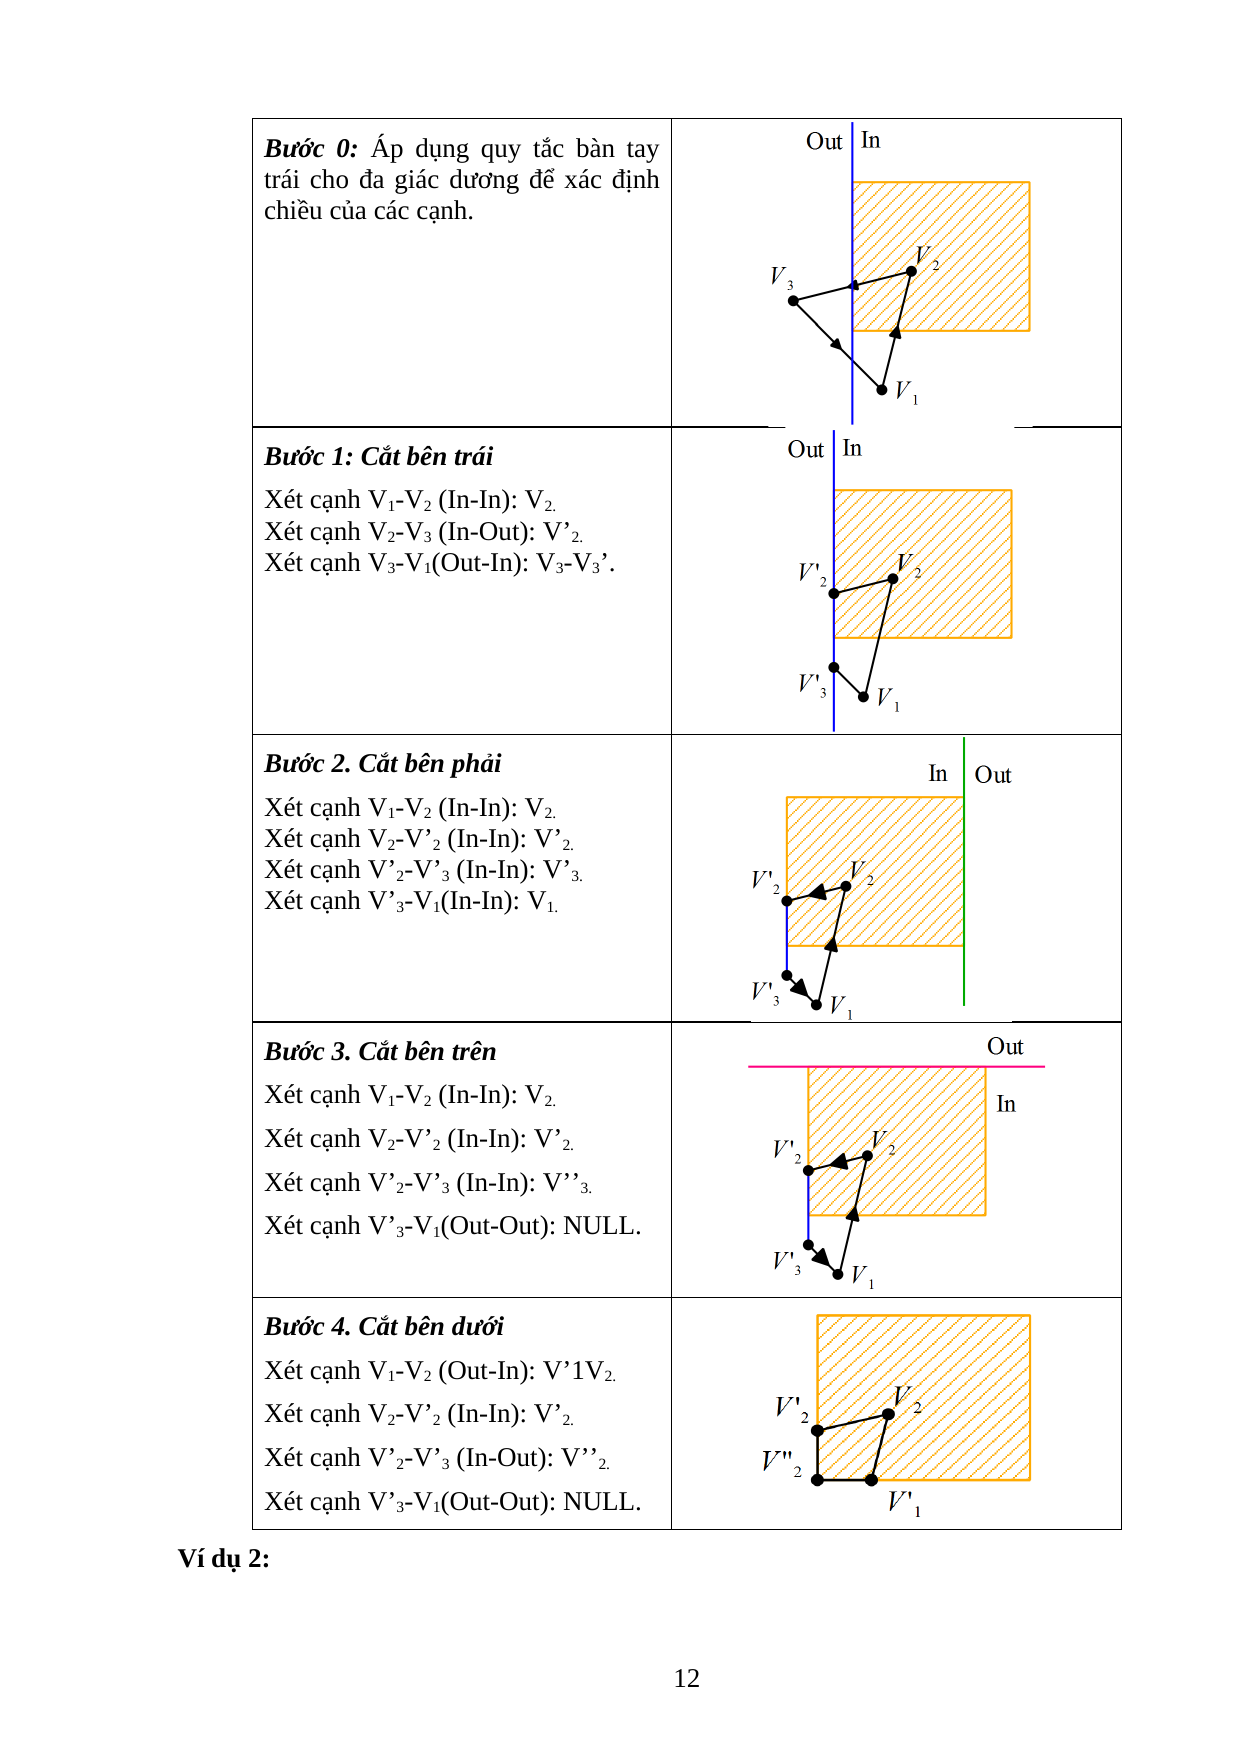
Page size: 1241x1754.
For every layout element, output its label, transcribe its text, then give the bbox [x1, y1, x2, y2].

table_cell Bước 1: Cắt bên trái Xét cạnh V1-V2 (In-In): V2. Xét cạnh V2-V3 (In-Out): V’2. Xét cạnh V3-V1(Out-In): V3-V3’. [253, 428, 671, 734]
table_cell [672, 1023, 1121, 1297]
text Ví dụ 2: [177, 1542, 1122, 1573]
picture [749, 735, 1012, 1020]
table_cell Bước 3. Cắt bên trên Xét cạnh V1-V2 (In-In): V2. Xét cạnh V2-V’2 (In-In): V’2. Xét cạnh V’2-V’3 (In-In): V’’3. Xét cạnh V’3-V1(Out-Out): NULL. [253, 1023, 671, 1297]
table_cell [672, 428, 785, 734]
table_cell Bước 4. Cắt bên dưới Xét cạnh V1-V2 (Out-In): V’1V2. Xét cạnh V2-V’2 (In-In): V’2. Xét cạnh V’2-V’3 (In-Out): V’’2. Xét cạnh V’3-V1(Out-Out): NULL. [253, 1298, 671, 1528]
table_cell [672, 735, 1121, 1021]
picture [759, 1311, 1034, 1519]
table_cell Bước 2. Cắt bên phải Xét cạnh V1-V2 (In-In): V2. Xét cạnh V2-V’2 (In-In): V’2. Xét cạnh V’2-V’3 (In-In): V’3. Xét cạnh V’3-V1(In-In): V1. [253, 735, 671, 1021]
picture [768, 120, 1033, 734]
picture [745, 1035, 1045, 1288]
table_cell [672, 1298, 1121, 1528]
table_header [672, 119, 1121, 426]
table_cell [1015, 428, 1121, 734]
table_header Bước 0: Áp dụng quy tắc bàn tay trái cho đa giác dương để xác định chiều của các cạnh. [253, 119, 671, 426]
